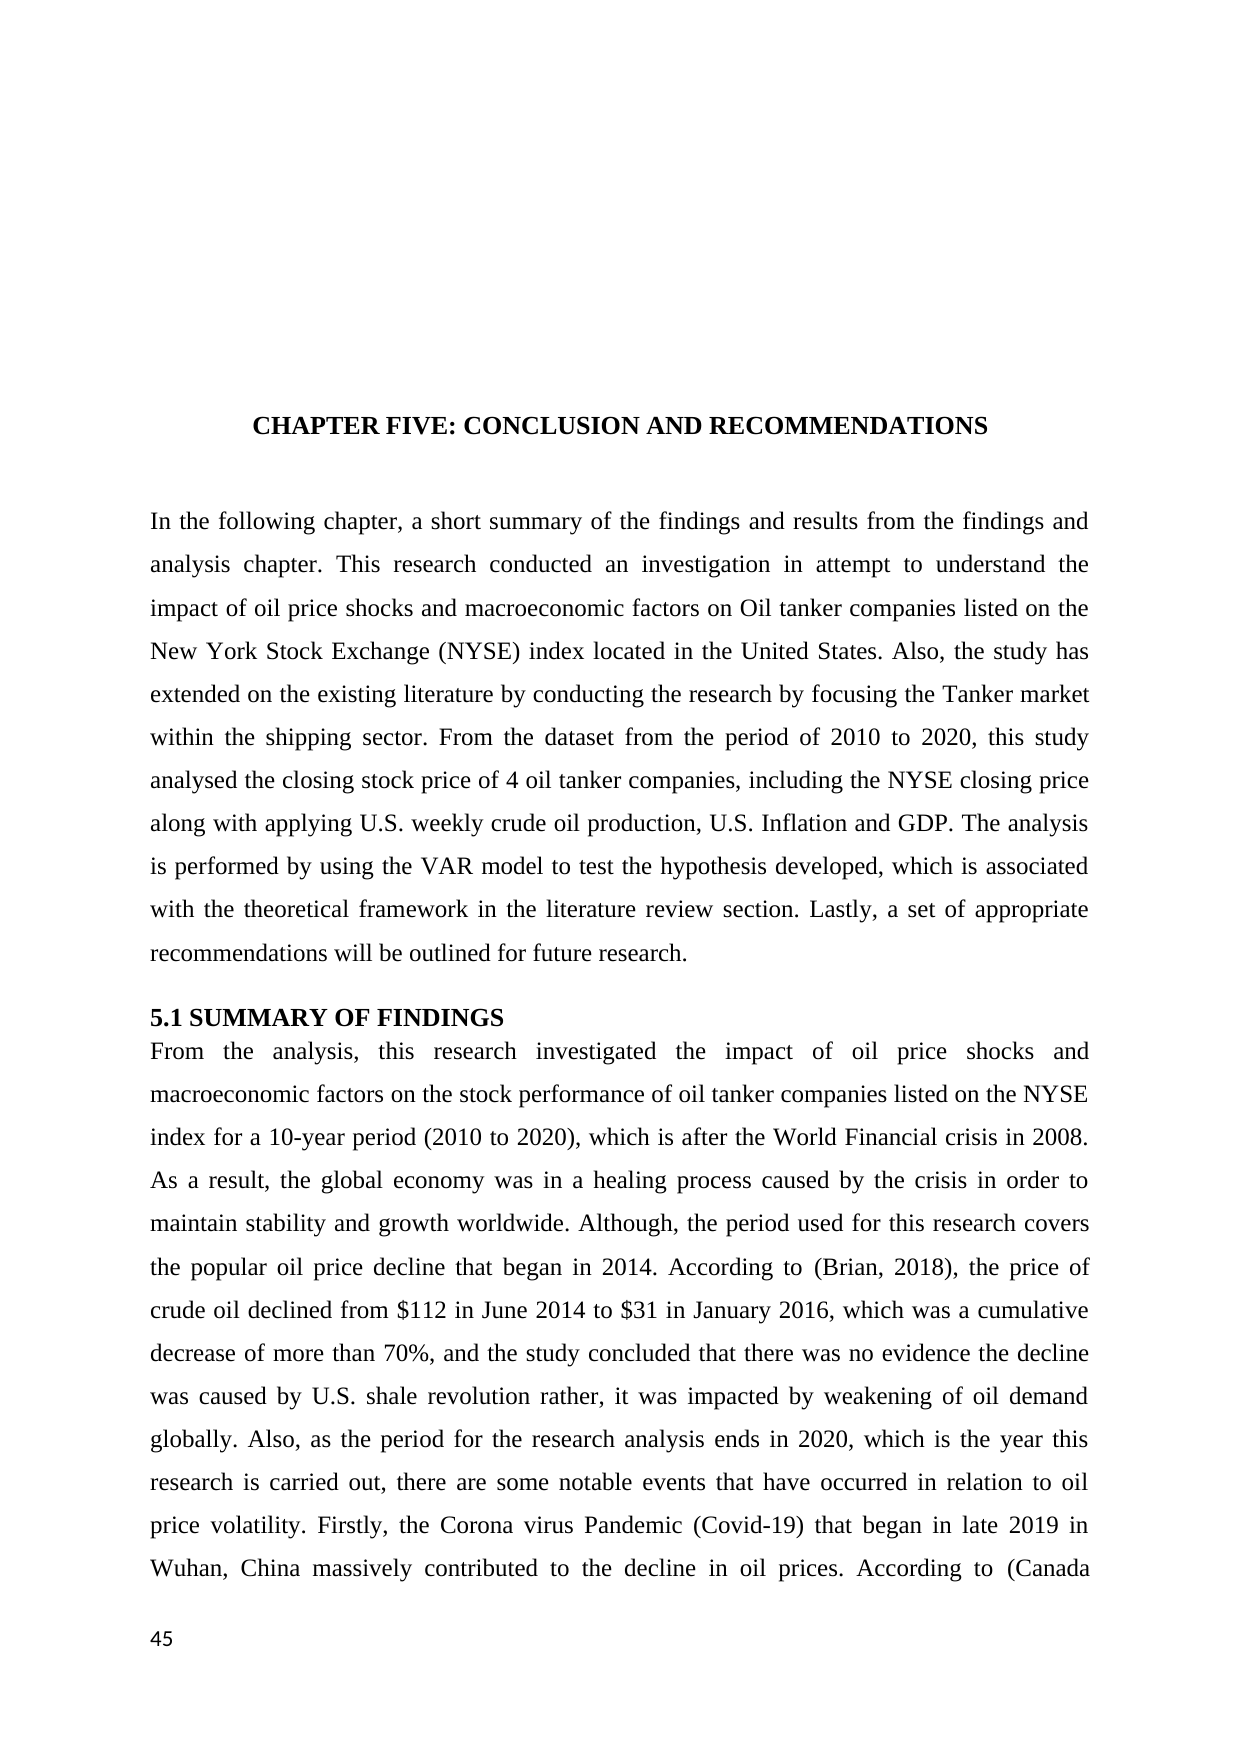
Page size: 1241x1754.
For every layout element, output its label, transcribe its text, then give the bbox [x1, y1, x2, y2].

text In the following chapter, a short summary of the findings and results from the findings and analysis chapter. This research conducted an investigation in attempt to understand the impact of oil price shocks and macroeconomic factors on Oil tanker companies listed on the New York Stock Exchange (NYSE) index located in the United States. Also, the study has extended on the existing literature by conducting the research by focusing the Tanker market within the shipping sector. From the dataset from the period of 2010 to 2020, this study analysed the closing stock price of 4 oil tanker companies, including the NYSE closing price along with applying U.S. weekly crude oil production, U.S. Inflation and GDP. The analysis is performed by using the VAR model to test the hypothesis developed, which is associated with the theoretical framework in the literature review section. Lastly, a set of appropriate recommendations will be outlined for future research. [150, 506, 1090, 966]
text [150, 1036, 1090, 1582]
subtitle 5.1 SUMMARY OF FINDINGS [150, 1002, 1090, 1032]
subtitle CHAPTER FIVE: CONCLUSION AND RECOMMENDATIONS [150, 410, 1090, 440]
